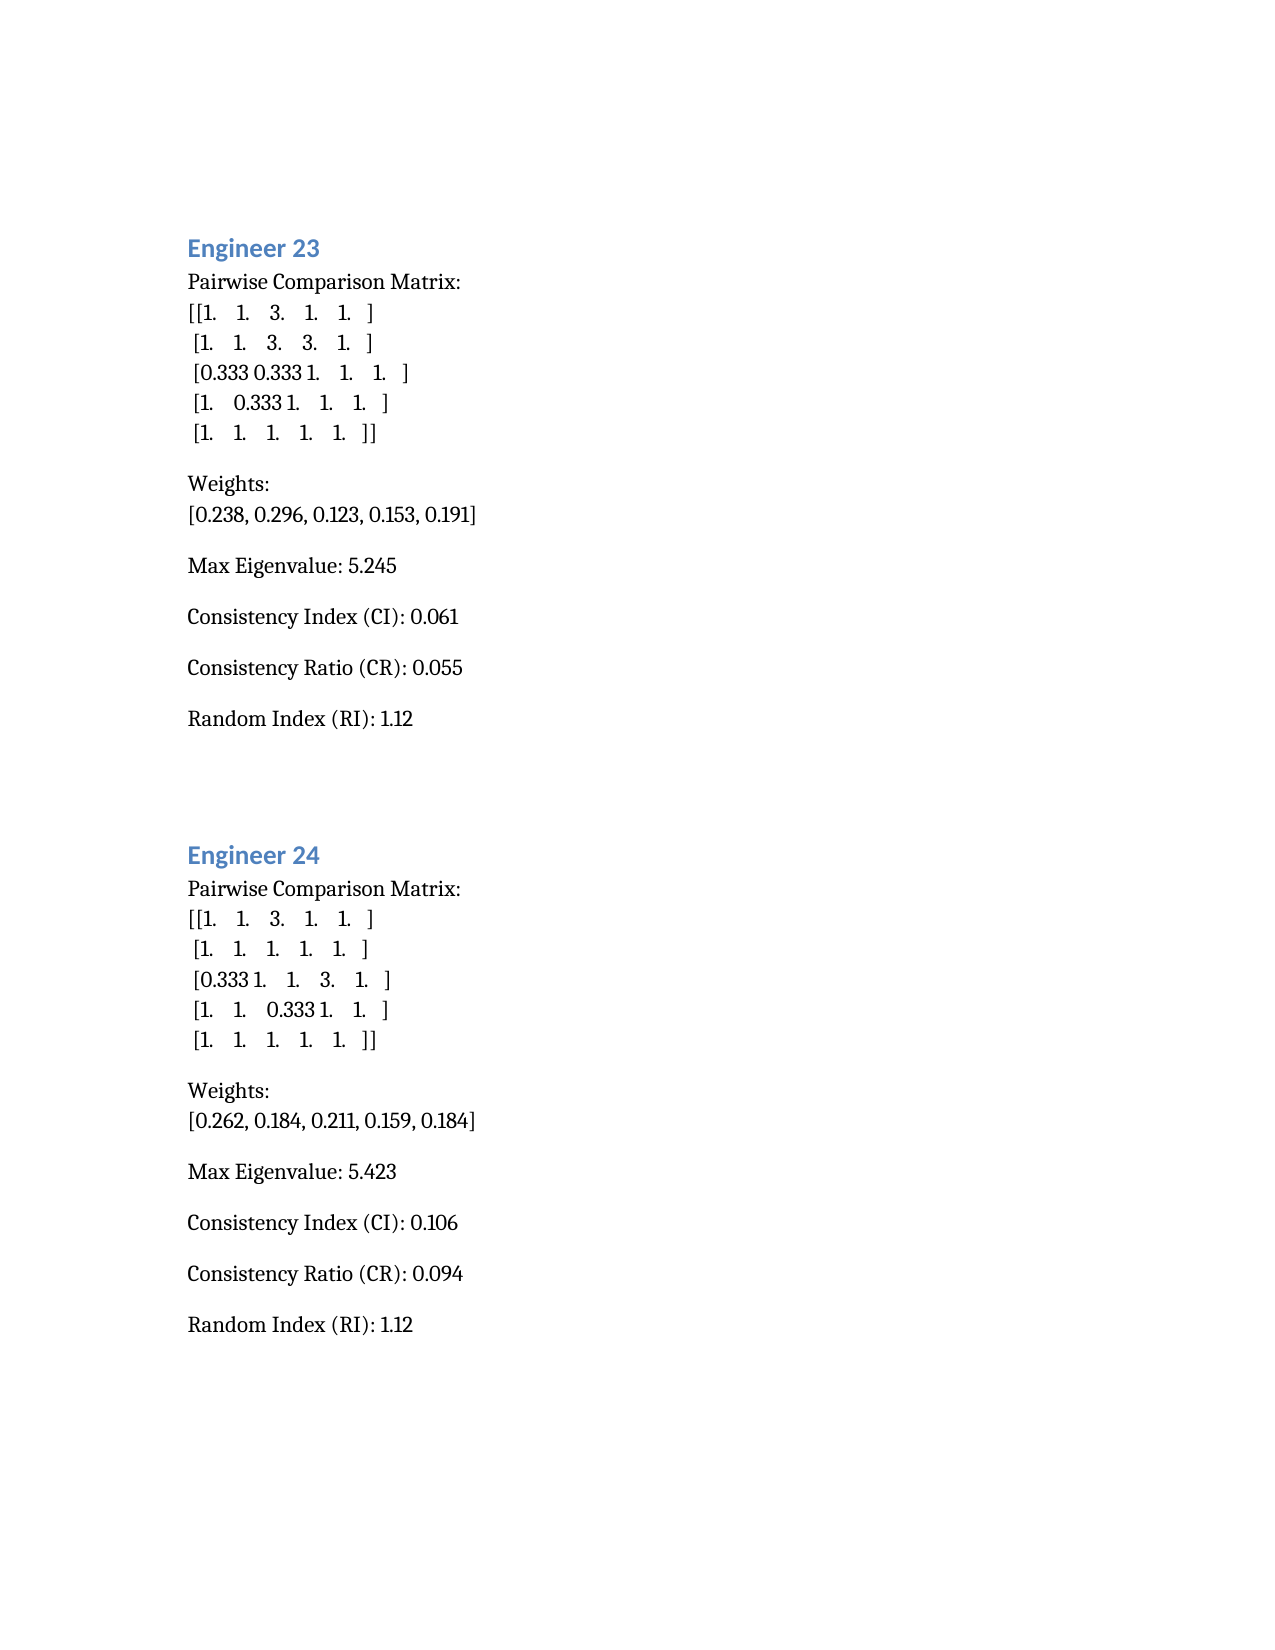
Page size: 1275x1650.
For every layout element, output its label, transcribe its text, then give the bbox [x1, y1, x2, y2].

text Max Eigenvalue: 5.245 [187, 552, 1087, 579]
text Random Index (RI): 1.12 [187, 706, 1087, 732]
text Consistency Index (CI): 0.106 [187, 1210, 1087, 1237]
text Max Eigenvalue: 5.423 [187, 1159, 1087, 1186]
text Weights: [0.238, 0.296, 0.123, 0.153, 0.191] [187, 471, 1087, 528]
text Consistency Index (CI): 0.061 [187, 603, 1087, 630]
text Pairwise Comparison Matrix: [[1. 1. 3. 1. 1. ] [1. 1. 3. 3. 1. ] [0.333 0.333 1. 1. 1. ] [1. 0.333 1. 1. 1. ] [1. 1. 1. 1. 1. ]] [187, 269, 1087, 447]
text Consistency Ratio (CR): 0.055 [187, 654, 1087, 681]
subtitle Engineer 24 [187, 838, 1087, 871]
subtitle Engineer 23 [187, 231, 1087, 264]
text Weights: [0.262, 0.184, 0.211, 0.159, 0.184] [187, 1078, 1087, 1134]
text Random Index (RI): 1.12 [187, 1312, 1087, 1339]
text Pairwise Comparison Matrix: [[1. 1. 3. 1. 1. ] [1. 1. 1. 1. 1. ] [0.333 1. 1. 3. 1. ] [1. 1. 0.333 1. 1. ] [1. 1. 1. 1. 1. ]] [187, 876, 1087, 1053]
text Consistency Ratio (CR): 0.094 [187, 1261, 1087, 1288]
